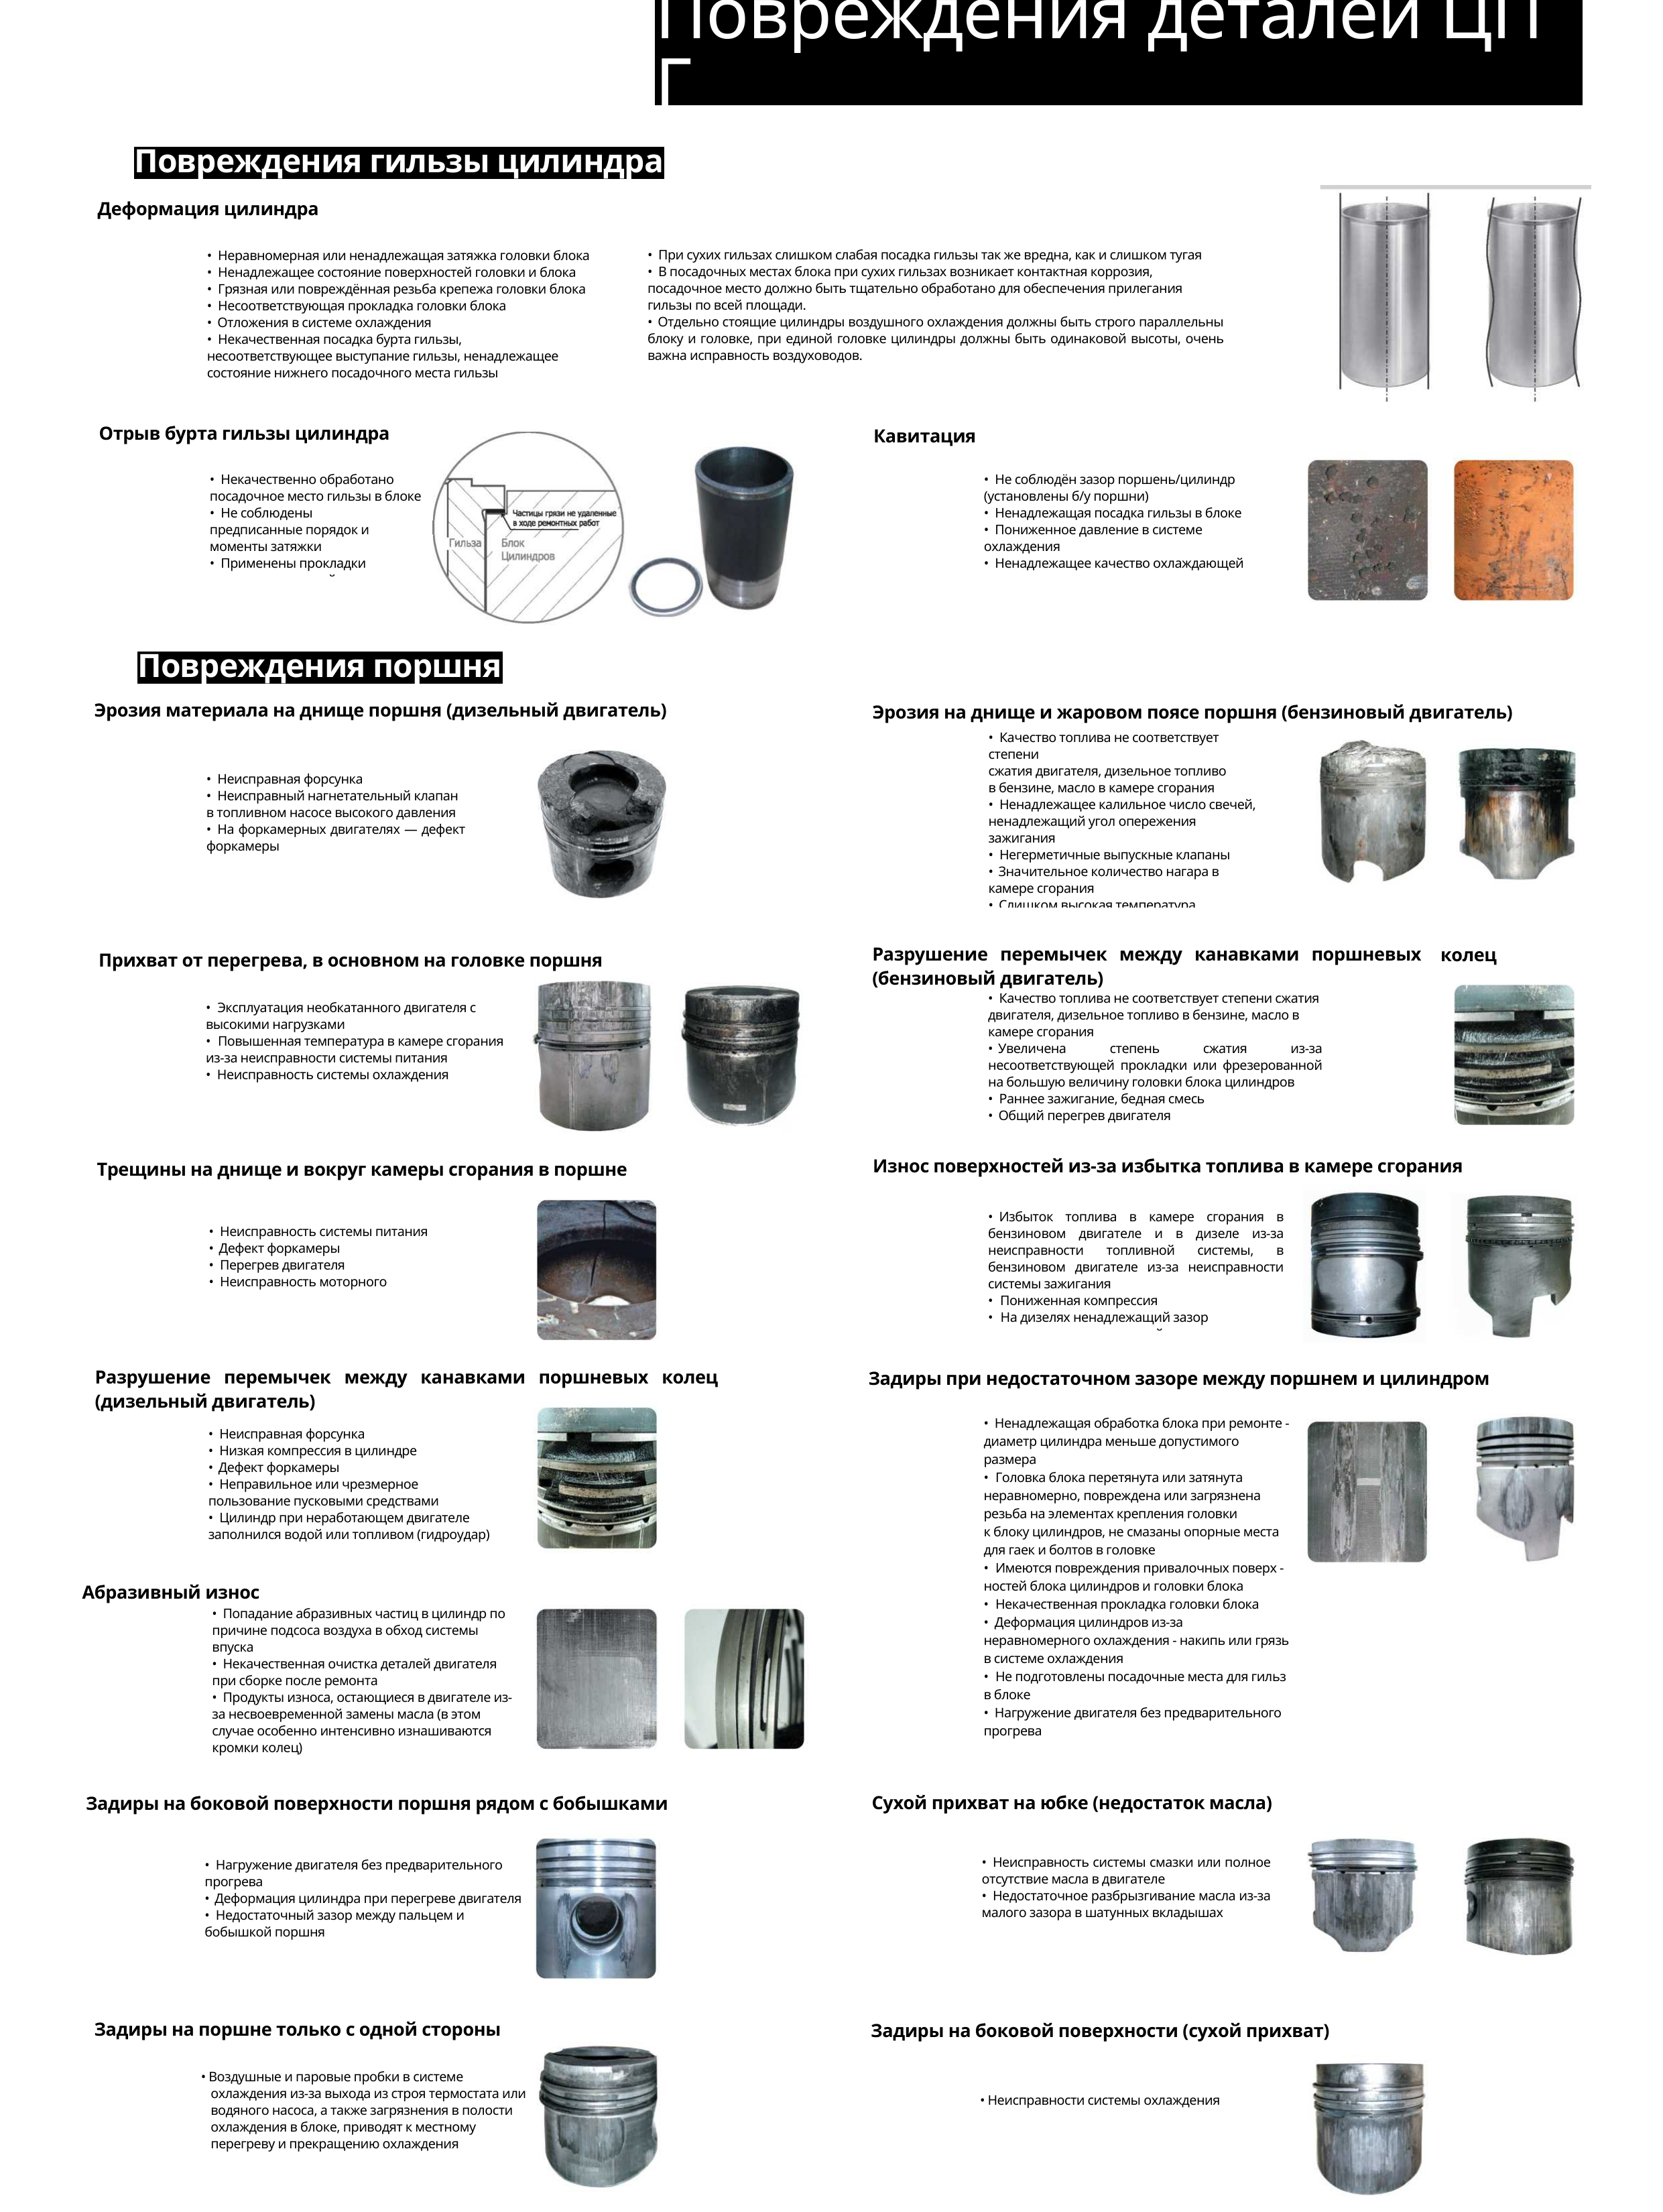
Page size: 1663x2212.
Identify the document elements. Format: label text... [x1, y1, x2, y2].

picture [531, 1833, 661, 1986]
picture [1302, 1408, 1581, 1571]
list Раннее зажигание, бедная смесь [988, 1091, 1428, 1107]
text Трещины на днище и вокруг камеры сгорания в поршне [97, 1162, 627, 1180]
list Неисправность системы смазки или полное отсутствие масла в двигателе [981, 1854, 1271, 1888]
picture [1320, 185, 1591, 402]
list Некачественная прокладка головки блока [983, 1595, 1297, 1613]
picture [1302, 1832, 1587, 1961]
list Отдельно стоящие цилиндры воздушного охлаждения должны быть строго параллельны блоку и головке, при единой головке цилиндры должны быть одинаковой высоты, очень важна исправность воздуховодов. [648, 313, 1224, 363]
list Неисправный нагнетательный клапан [206, 787, 477, 804]
text Разрушение перемычек между канавками поршневых (бензиновый двигатель) [872, 942, 1422, 990]
list Дефект форкамеры [208, 1239, 438, 1256]
text • Воздушные и паровые пробки в системе охлаждения из-за выхода из строя термостата или водяного насоса, а также загрязнения в полости охлаждения в блоке, приводят к местному перегреву и прекращению охлаждения [200, 2068, 530, 2152]
list Отложения в системе охлаждения [206, 314, 604, 330]
list Головка блока перетянута или затянута неравномерно, повреждена или загрязнена резьба на элементах крепления головки [983, 1468, 1290, 1522]
list Недостаточный зазор между пальцем и бобышкой поршня [204, 1906, 529, 1940]
text в топливном насосе высокого давления [206, 804, 477, 820]
list Пониженная компрессия [988, 1292, 1296, 1309]
text Деформация цилиндра [97, 200, 319, 219]
list Неисправная форсунка [206, 770, 477, 787]
list Не подготовлены посадочные места для гильз в блоке [983, 1667, 1290, 1703]
text Задиры на боковой поверхности поршня рядом с бобышками [86, 1795, 668, 1814]
list Перегрев двигателя [208, 1256, 438, 1273]
list Значительное количество нагара в камере сгорания [988, 863, 1261, 896]
picture [536, 1200, 659, 1341]
text • Неисправности системы охлаждения [980, 2094, 1221, 2107]
picture [533, 1402, 662, 1554]
text Повреждения деталей ЦП Г [655, 0, 1583, 105]
list Неисправность моторного тормоза [208, 1273, 438, 1294]
text колец [1440, 947, 1497, 965]
text Абразивный износ [82, 1585, 533, 1603]
list Негерметичные выпускные клапаны [988, 846, 1311, 863]
list Цилиндр при неработающем двигателе заполнился водой или топливом (гидроудар) [208, 1509, 499, 1542]
text Задиры при недостаточном зазоре между поршнем и цилиндром [868, 1371, 1490, 1389]
list Общий перегрев двигателя [988, 1107, 1428, 1124]
list Грязная или повреждённая резьба крепежа головки блока [206, 280, 604, 297]
list Некачественно обработано посадочное место гильзы в блоке [210, 471, 424, 504]
list Некачественная очистка деталей двигателя при сборке после ремонта [212, 1656, 521, 1689]
text Задиры на боковой поверхности (сухой прихват) [871, 2023, 1330, 2041]
text Кавитация [873, 428, 977, 446]
list В посадочных местах блока при сухих гильзах возникает контактная коррозия, посадочное место должно быть тщательно обработано для обеспечения прилегания гильзы по всей площади. [648, 263, 1224, 313]
text Эрозия материала на днище поршня (дизельный двигатель) [94, 702, 667, 721]
text Повреждения гильзы цилиндра [134, 147, 664, 179]
picture [1311, 739, 1587, 884]
list Ненадлежащее качество охлаждающей жидкости. [984, 554, 1275, 576]
list Неисправная форсунка [208, 1425, 509, 1442]
list Некачественная посадка бурта гильзы, несоответствующее выступание гильзы, ненадлежащее состояние нижнего посадочного места гильзы [206, 330, 590, 381]
text Износ поверхностей из-за избытка топлива в камере сгорания [873, 1158, 1463, 1176]
list Дефект форкамеры [208, 1459, 509, 1475]
list Не соблюдены предписанные порядок и моменты затяжки [210, 504, 393, 554]
list Повышенная температура в камере сгорания из-за неисправности системы питания [206, 1033, 508, 1066]
picture [1302, 452, 1579, 606]
picture [1302, 1184, 1580, 1343]
list Увеличена степень сжатия из-за несоответствующей прокладки или фрезерованной на большую величину головки блока цилиндров [988, 1040, 1322, 1091]
list Деформация цилиндров из-за неравномерного охлаждения - накипь или грязь в системе охлаждения [983, 1613, 1290, 1667]
picture [526, 744, 676, 909]
picture [534, 1599, 809, 1756]
list Применены прокладки несоответствующей толщины [210, 554, 393, 576]
list Качество топлива не соответствует степени сжатия двигателя, дизельное топливо в бензине, масло в камере сгорания [988, 990, 1322, 1040]
picture [432, 432, 804, 626]
list Неправильное или чрезмерное пользование пусковыми средствами [208, 1475, 499, 1509]
list Нагружение двигателя без предварительного прогрева [204, 1856, 529, 1890]
list Ненадлежащее состояние поверхностей головки и блока [206, 263, 604, 280]
list Недостаточное разбрызгивание масла из-за малого зазора в шатунных вкладышах [981, 1888, 1271, 1921]
text Эрозия на днище и жаровом поясе поршня (бензиновый двигатель) [872, 704, 1569, 723]
list Избыток топлива в камере сгорания в бензиновом двигателе и в дизеле из-за неисправности топливной системы, в бензиновом двигателе из-за неисправности системы зажигания [988, 1209, 1284, 1292]
list Попадание абразивных частиц в цилиндр по причине подсоса воздуха в обход системы впуска [212, 1605, 521, 1656]
text Отрыв бурта гильзы цилиндра [99, 426, 390, 444]
text к блоку цилиндров, не смазаны опорные места для гаек и болтов в головке [983, 1522, 1290, 1558]
list Ненадлежащая обработка блока при ремонте - диаметр цилиндра меньше допустимого размера [983, 1414, 1290, 1468]
text Повреждения поршня [137, 652, 503, 684]
list Имеются повреждения привалочных поверх - ностей блока цилиндров и головки блока [983, 1558, 1290, 1595]
list Качество топлива не соответствует степени сжатия двигателя, дизельное топливо в бензине, масло в камере сгорания [988, 729, 1261, 796]
text Задиры на поршне только с одной стороны [94, 2022, 501, 2040]
list Ненадлежащая посадка гильзы в блоке [984, 504, 1282, 521]
list Не соблюдён зазор поршень/цилиндр (установлены б/у поршни) [984, 471, 1275, 504]
picture [1298, 2055, 1432, 2196]
list Продукты износа, остающиеся в двигателе из-за несвоевременной замены масла (в этом случае особенно интенсивно изнашиваются кромки колец) [212, 1689, 521, 1756]
text Сухой прихват на юбке (недостаток масла) [871, 1795, 1272, 1813]
list На форкамерных двигателях — дефект форкамеры [206, 820, 465, 854]
list Ненадлежащее калильное число свечей, ненадлежащий угол опережения зажигания [988, 796, 1261, 846]
text Прихват от перегрева, в основном на головке поршня [99, 953, 603, 971]
list Нагружение двигателя без предварительного прогрева [983, 1703, 1290, 1739]
list Эксплуатация необкатанного двигателя с высокими нагрузками [206, 999, 508, 1033]
list Пониженное давление в системе охлаждения [984, 521, 1282, 554]
list Неравномерная или ненадлежащая затяжка головки блока [206, 247, 604, 263]
picture [523, 977, 812, 1135]
list Неисправность системы охлаждения [206, 1066, 508, 1083]
list Несоответствующая прокладка головки блока [206, 297, 604, 314]
picture [536, 2041, 667, 2194]
list Деформация цилиндра при перегреве двигателя [204, 1890, 529, 1906]
list При сухих гильзах слишком слабая посадка гильзы так же вредна, как и слишком тугая [648, 246, 1238, 263]
list На дизелях ненадлежащий зазор между поршнем и головкой [988, 1309, 1243, 1330]
list Низкая компрессия в цилиндре [208, 1442, 509, 1459]
text Разрушение перемычек между канавками поршневых колец (дизельный двигатель) [95, 1365, 719, 1412]
picture [1453, 984, 1576, 1126]
list Неисправность системы питания [208, 1223, 438, 1239]
